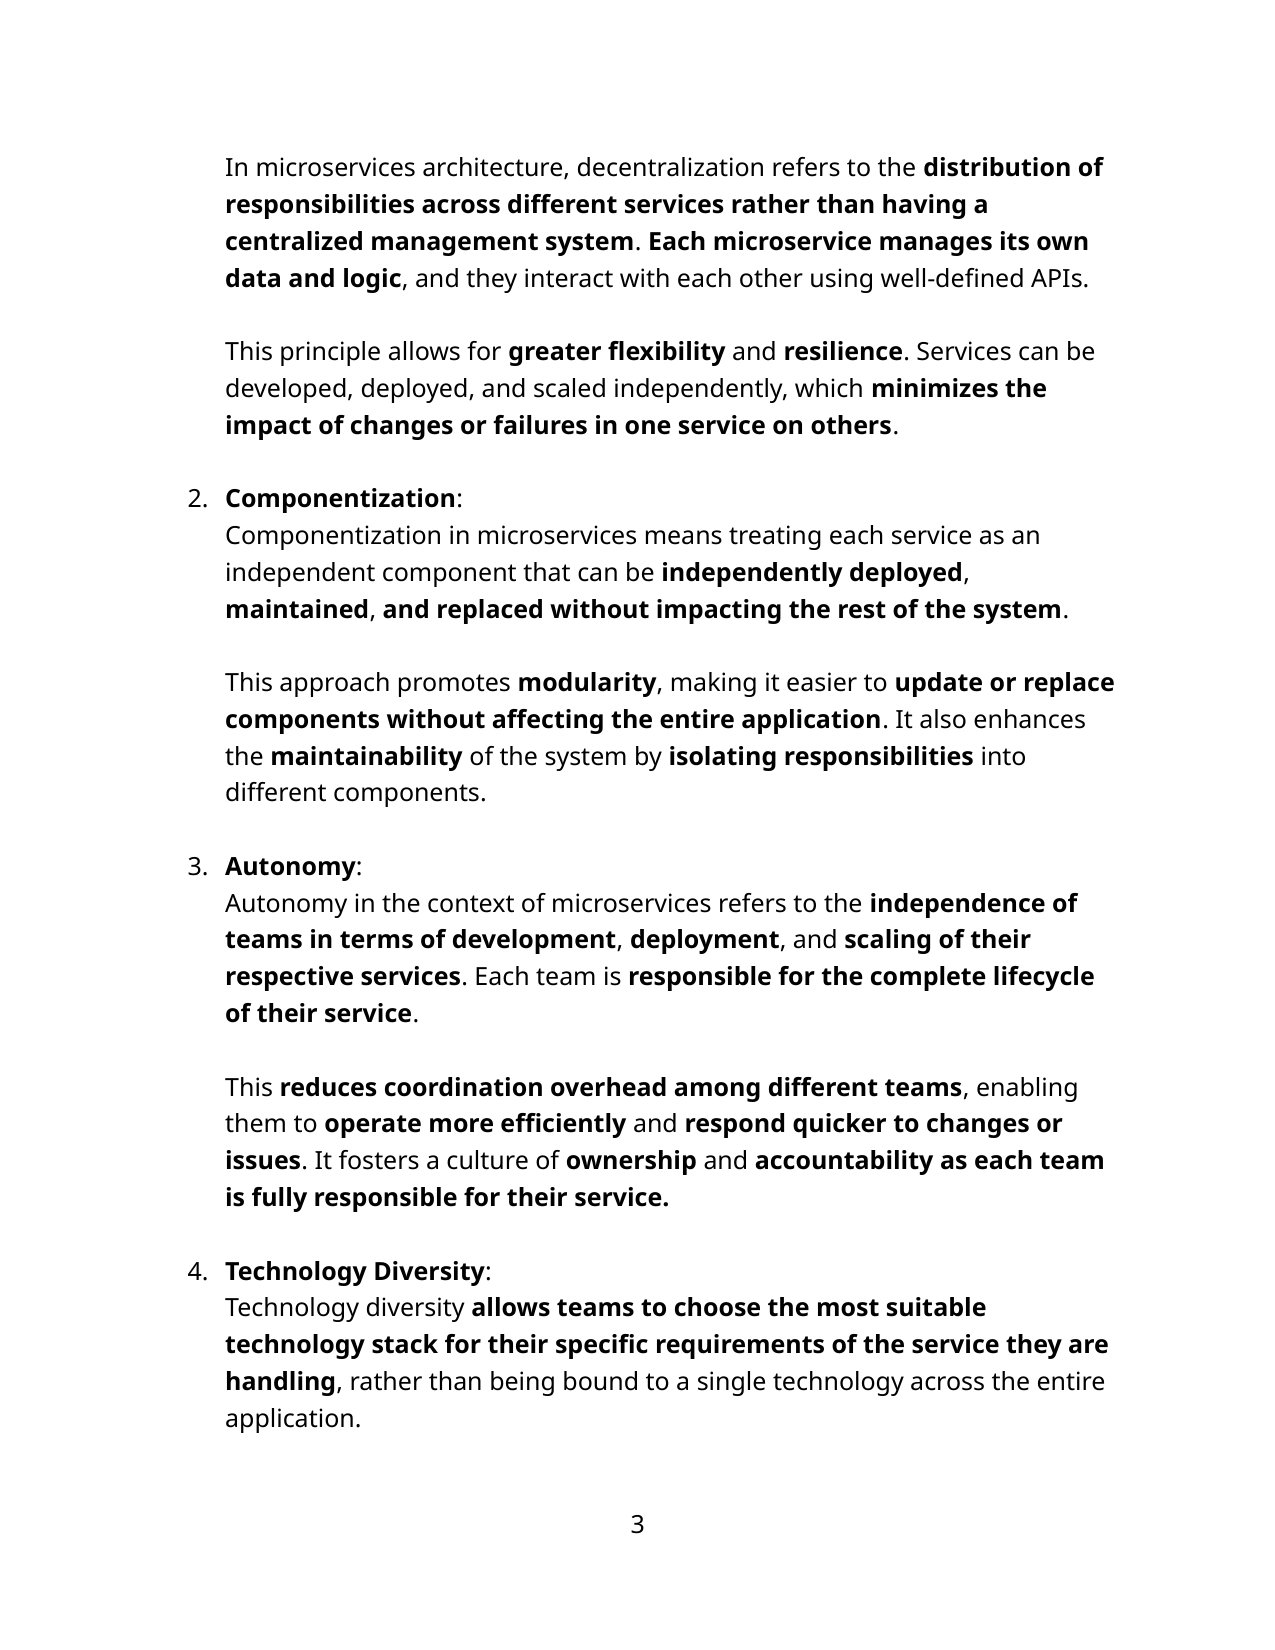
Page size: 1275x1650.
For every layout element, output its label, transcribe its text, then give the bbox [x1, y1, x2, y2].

list Autonomy in the context of microservices refers to the independence of teams in terms of development, deployment, and scaling of their respective services. Each team is responsible for the complete lifecycle of their service. [225, 885, 1125, 1030]
list In microservices architecture, decentralization refers to the distribution of responsibilities across different services rather than having a centralized management system. Each microservice manages its own data and logic, and they interact with each other using well-defined APIs. [225, 150, 1125, 294]
list Autonomy: [187, 849, 1125, 883]
list Technology diversity allows teams to choose the most suitable technology stack for their specific requirements of the service they are handling, rather than being bound to a single technology across the entire application. [225, 1290, 1125, 1434]
list This reduces coordination overhead among different teams, enabling them to operate more efficiently and respond quicker to changes or issues. It fosters a culture of ownership and accountability as each team is fully responsible for their service. [225, 1069, 1125, 1214]
list This principle allows for greater flexibility and resilience. Services can be developed, deployed, and scaled independently, which minimizes the impact of changes or failures in one service on others. [225, 334, 1125, 441]
list Technology Diversity: [187, 1253, 1125, 1287]
list Componentization: [187, 481, 1125, 515]
list Componentization in microservices means treating each service as an independent component that can be independently deployed, maintained, and replaced without impacting the rest of the system. [225, 518, 1125, 625]
list This approach promotes modularity, making it easier to update or replace components without affecting the entire application. It also enhances the maintainability of the system by isolating responsibilities into different components. [225, 665, 1125, 809]
